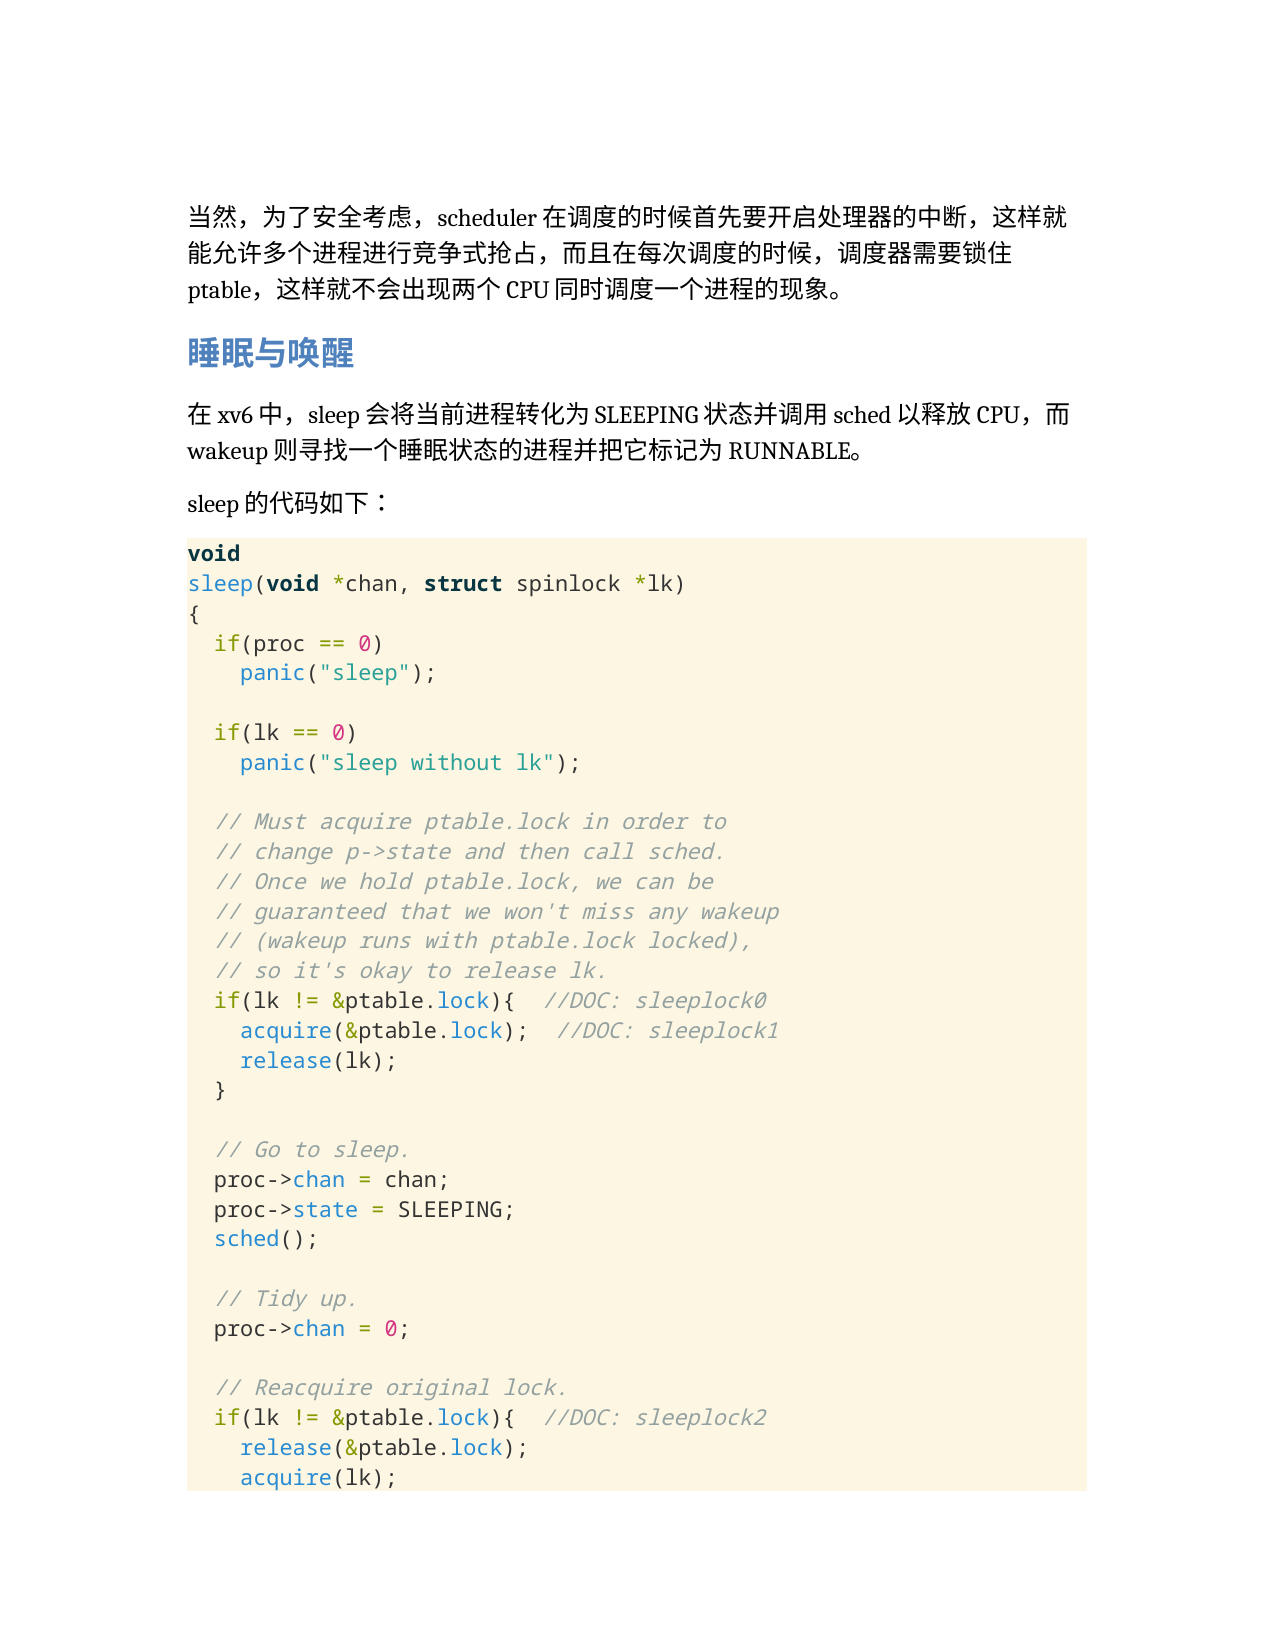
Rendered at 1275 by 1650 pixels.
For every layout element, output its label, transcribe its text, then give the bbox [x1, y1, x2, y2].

text sched(); [187, 1223, 1087, 1253]
text sleep(void *chan, struct spinlock *lk) [187, 568, 1087, 598]
text // (wakeup runs with ptable.lock locked), [187, 925, 1087, 955]
text // so it's okay to release lk. [187, 955, 1087, 985]
text acquire(lk); [187, 1462, 1087, 1491]
text // guaranteed that we won't miss any wakeup [187, 896, 1087, 925]
text proc->chan = 0; [187, 1313, 1087, 1342]
text // change p->state and then call sched. [187, 836, 1087, 866]
text if(lk == 0) [187, 717, 1087, 747]
text } [187, 1074, 1087, 1104]
text 当然，为了安全考虑，scheduler在调度的时候首先要开启处理器的中断，这样就能允许多个进程进行竞争式抢占，而且在每次调度的时候，调度器需要锁住ptable，这样就不会出现两个CPU同时调度一个进程的现象。 [187, 197, 1087, 306]
text // Reacquire original lock. [187, 1372, 1087, 1402]
text panic("sleep without lk"); [187, 747, 1087, 776]
text if(proc == 0) [187, 627, 1087, 657]
text 在xv6中，sleep会将当前进程转化为SLEEPING状态并调用sched以释放CPU，而wakeup则寻找一个睡眠状态的进程并把它标记为RUNNABLE。 [187, 394, 1087, 467]
text proc->state = SLEEPING; [187, 1193, 1087, 1223]
text if(lk != &ptable.lock){ //DOC: sleeplock2 [187, 1402, 1087, 1432]
text // Once we hold ptable.lock, we can be [187, 866, 1087, 896]
subtitle 睡眠与唤醒 [187, 327, 1087, 375]
text { [187, 598, 1087, 627]
text // Must acquire ptable.lock in order to [187, 806, 1087, 836]
text if(lk != &ptable.lock){ //DOC: sleeplock0 [187, 985, 1087, 1015]
text void [187, 538, 1087, 568]
text acquire(&ptable.lock); //DOC: sleeplock1 [187, 1015, 1087, 1044]
text release(&ptable.lock); [187, 1432, 1087, 1462]
text sleep的代码如下： [187, 485, 1087, 519]
text panic("sleep"); [187, 657, 1087, 687]
text proc->chan = chan; [187, 1164, 1087, 1193]
text // Go to sleep. [187, 1134, 1087, 1164]
text release(lk); [187, 1044, 1087, 1074]
text // Tidy up. [187, 1283, 1087, 1313]
